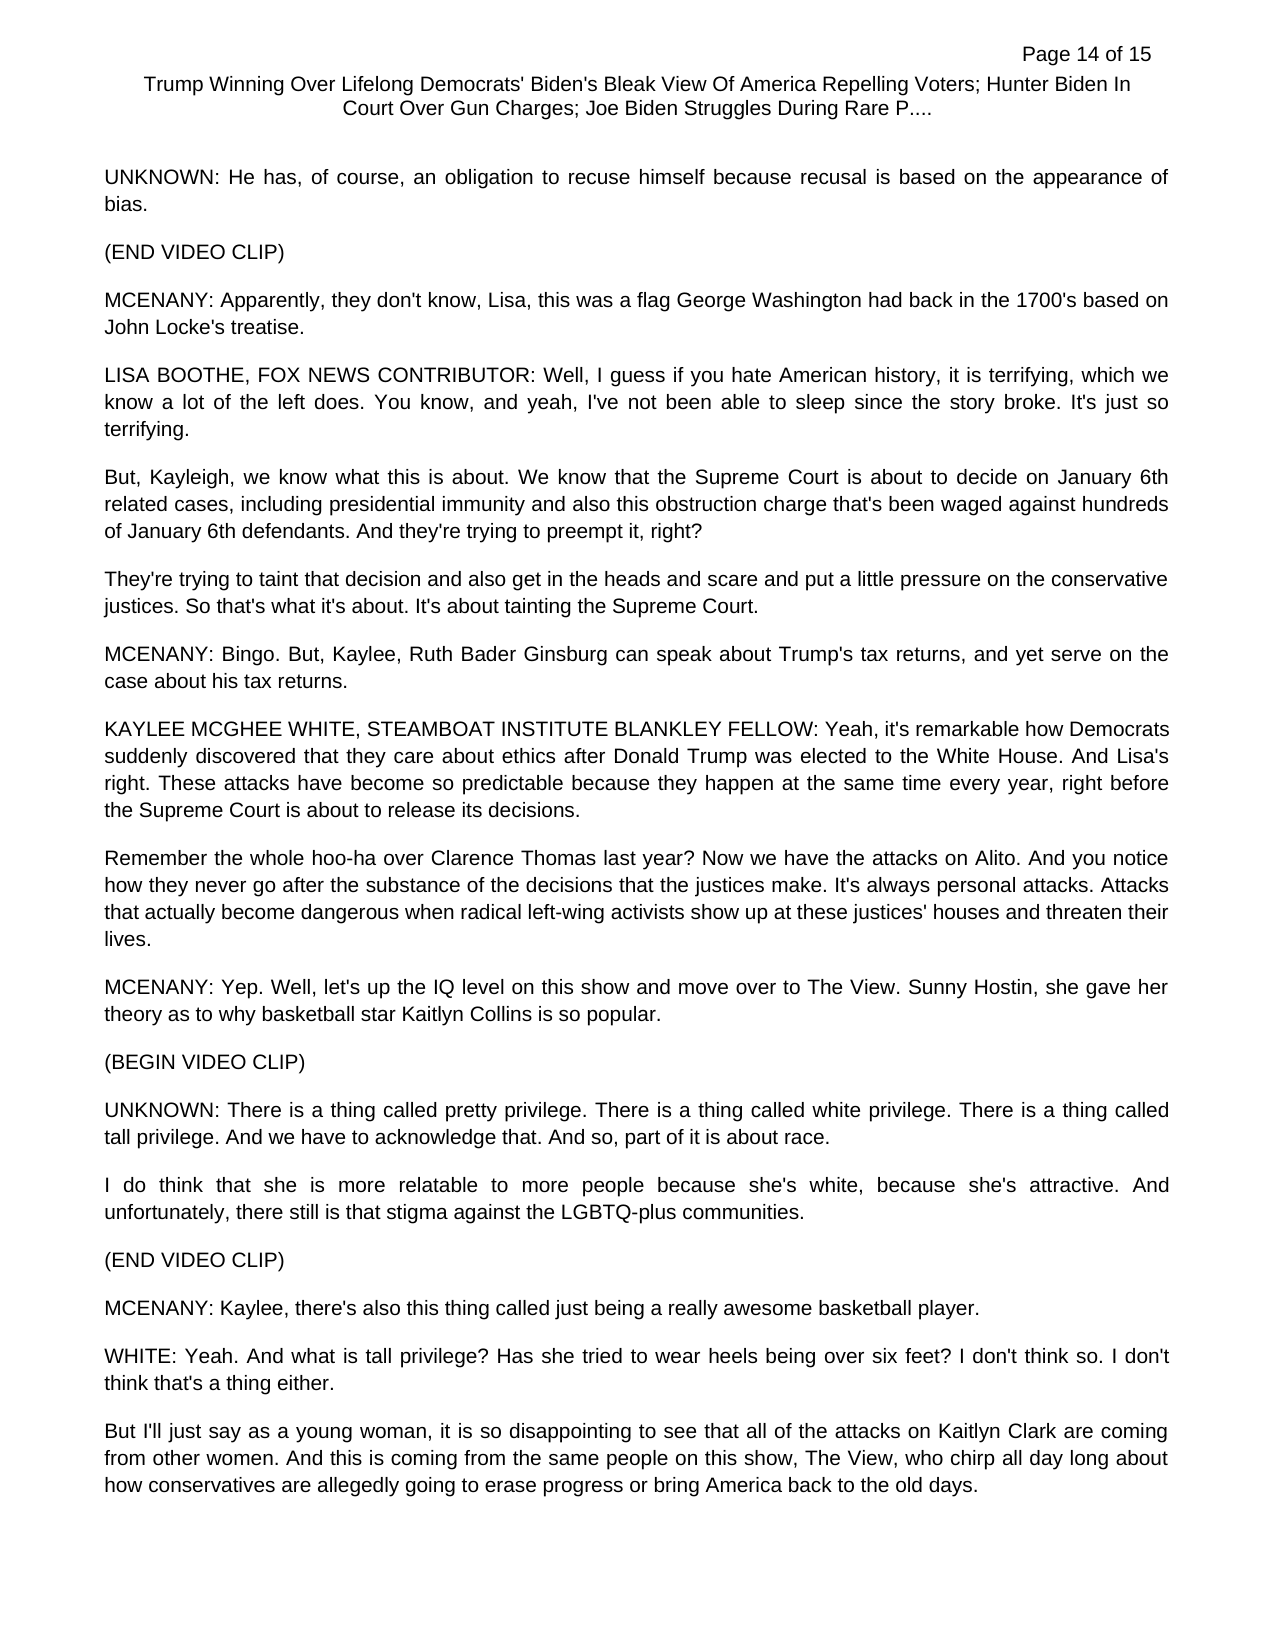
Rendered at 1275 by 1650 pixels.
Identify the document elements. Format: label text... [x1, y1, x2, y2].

text Remember the whole hoo-ha over Clarence Thomas last year? Now we have the attacks on Alito. And you notice how they never go after the substance of the decisions that the justices make. It's always personal attacks. Attacks that actually become dangerous when radical left-wing activists show up at these justices' houses and threaten their lives. [104, 843, 1171, 951]
text MCENANY: Yep. Well, let's up the IQ level on this show and move over to The View. Sunny Hostin, she gave her theory as to why basketball star Kaitlyn Collins is so popular. [104, 972, 1171, 1026]
text KAYLEE MCGHEE WHITE, STEAMBOAT INSTITUTE BLANKLEY FELLOW: Yeah, it's remarkable how Democrats suddenly discovered that they care about ethics after Donald Trump was elected to the White House. And Lisa's right. These attacks have become so predictable because they happen at the same time every year, right before the Supreme Court is about to release its decisions. [104, 713, 1171, 822]
text UNKNOWN: There is a thing called pretty privilege. There is a thing called white privilege. There is a thing called tall privilege. And we have to acknowledge that. And so, part of it is about race. [104, 1095, 1171, 1149]
text MCENANY: Kaylee, there's also this thing called just being a really awesome basketball player. [104, 1293, 1171, 1320]
text But I'll just say as a young woman, it is so disappointing to see that all of the attacks on Kaitlyn Clark are coming from other women. And this is coming from the same people on this show, The View, who chirp all day long about how conservatives are allegedly going to erase progress or bring America back to the old days. [104, 1416, 1171, 1497]
text WHITE: Yeah. And what is tall privilege? Has she tried to wear heels being over six feet? I don't think so. I don't think that's a thing either. [104, 1341, 1171, 1395]
text MCENANY: Bingo. But, Kaylee, Ruth Bader Ginsburg can speak about Trump's tax returns, and yet serve on the case about his tax returns. [104, 638, 1171, 693]
text I do think that she is more relatable to more people because she's white, because she's attractive. And unfortunately, there still is that stigma against the LGBTQ-plus communities. [104, 1170, 1171, 1224]
text (END VIDEO CLIP) [104, 1245, 1171, 1272]
text LISA BOOTHE, FOX NEWS CONTRIBUTOR: Well, I guess if you hate American history, it is terrifying, which we know a lot of the left does. You know, and yeah, I've not been able to sleep since the story broke. It's just so terrifying. [104, 359, 1171, 441]
text (END VIDEO CLIP) [104, 236, 1171, 263]
text UNKNOWN: He has, of course, an obligation to recuse himself because recusal is based on the appearance of bias. [104, 161, 1171, 216]
text MCENANY: Apparently, they don't know, Lisa, this was a flag George Washington had back in the 1700's based on John Locke's treatise. [104, 284, 1171, 338]
text But, Kayleigh, we know what this is about. We know that the Supreme Court is about to decide on January 6th related cases, including presidential immunity and also this obstruction charge that's been waged against hundreds of January 6th defendants. And they're trying to preempt it, right? [104, 461, 1171, 543]
text They're trying to taint that decision and also get in the heads and scare and put a little pressure on the conservative justices. So that's what it's about. It's about tainting the Supreme Court. [104, 563, 1171, 618]
text (BEGIN VIDEO CLIP) [104, 1047, 1171, 1074]
